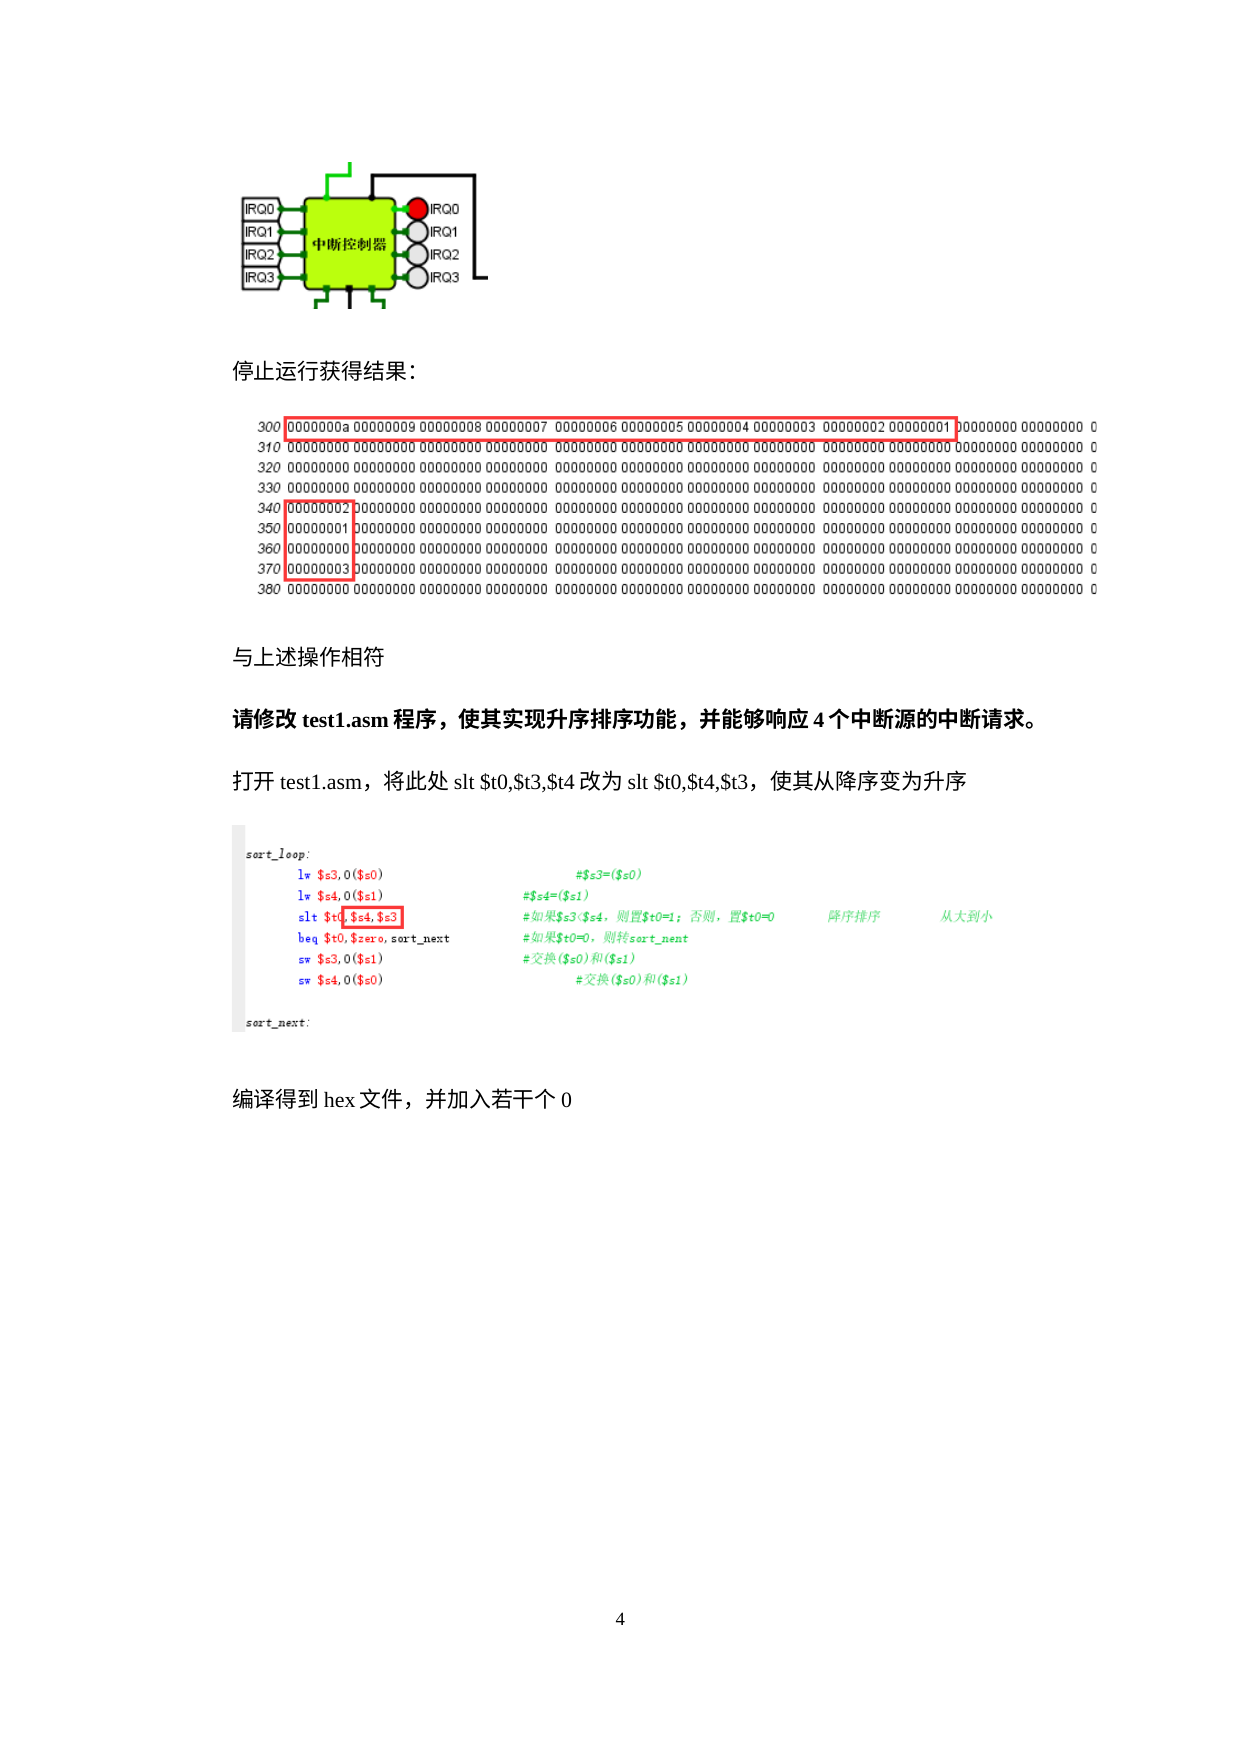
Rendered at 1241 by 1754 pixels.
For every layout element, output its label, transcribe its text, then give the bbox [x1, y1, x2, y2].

list 打开test1.asm，将此处slt $t0,$t3,$t4改为slt $t0,$t4,$t3，使其从降序变为升序 [232, 763, 1053, 796]
list 请修改test1.asm程序，使其实现升序排序功能，并能够响应4个中断源的中断请求。 [232, 701, 1053, 734]
picture [231, 415, 1097, 602]
list 与上述操作相符 [232, 639, 1053, 672]
picture [231, 162, 488, 309]
list 停止运行获得结果： [232, 353, 1053, 386]
picture [231, 825, 1097, 1032]
list 编译得到hex文件，并加入若干个0 [232, 1082, 1053, 1114]
